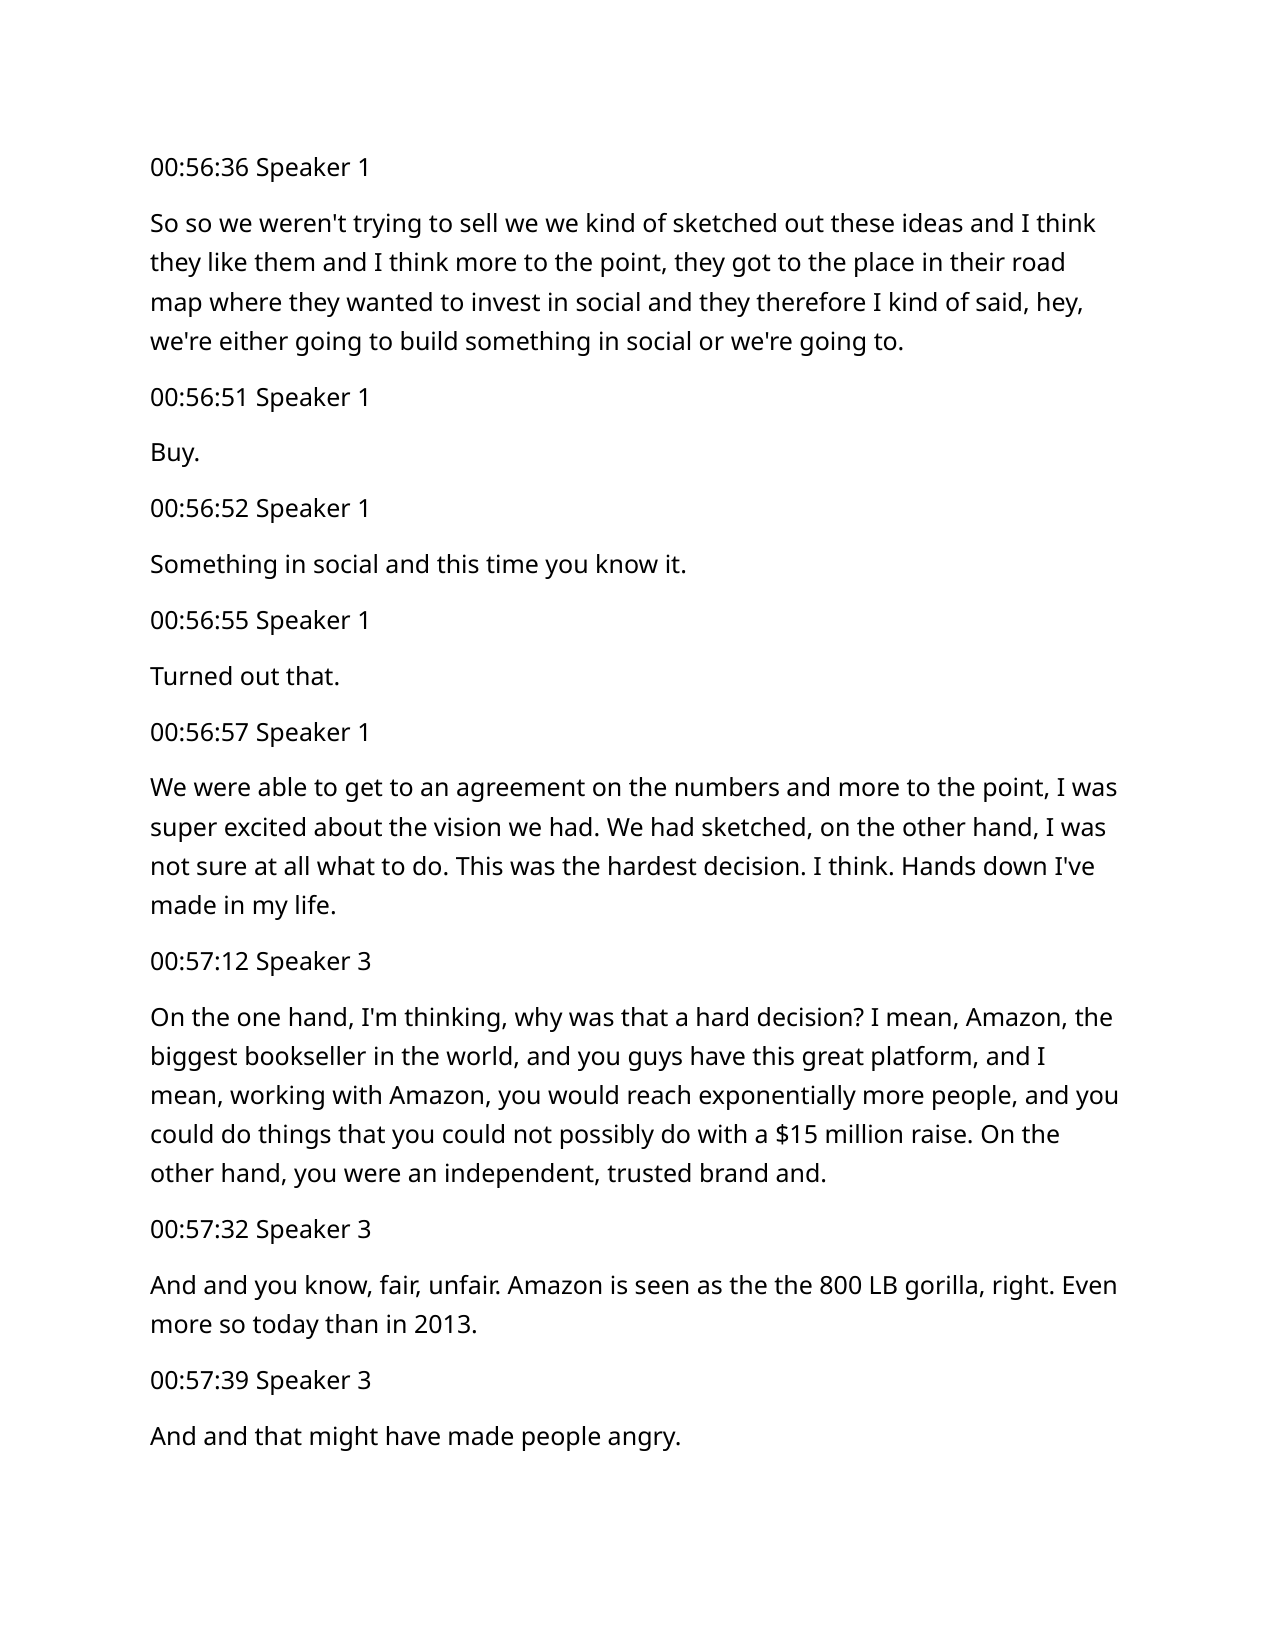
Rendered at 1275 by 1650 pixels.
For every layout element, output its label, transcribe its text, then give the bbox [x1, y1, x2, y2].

text 00:57:12 Speaker 3 [150, 943, 1125, 977]
text 00:56:55 Speaker 1 [150, 602, 1125, 637]
text Turned out that. [150, 658, 1125, 692]
text 00:57:39 Speaker 3 [150, 1362, 1125, 1397]
text And and you know, fair, unfair. Amazon is seen as the the 800 LB gorilla, right. Even more so today than in 2013. [150, 1267, 1125, 1341]
text So so we weren't trying to sell we we kind of sketched out these ideas and I think they like them and I think more to the point, they got to the place in their road map where they wanted to invest in social and they therefore I kind of said, hey, we're either going to build something in social or we're going to. [150, 206, 1125, 357]
text Buy. [150, 435, 1125, 469]
text And and that might have made people angry. [150, 1418, 1125, 1452]
text 00:56:51 Speaker 1 [150, 379, 1125, 413]
text On the one hand, I'm thinking, why was that a hard decision? I mean, Amazon, the biggest bookseller in the world, and you guys have this great platform, and I mean, working with Amazon, you would reach exponentially more people, and you could do things that you could not possibly do with a $15 million raise. On the other hand, you were an independent, trusted brand and. [150, 999, 1125, 1190]
text Something in social and this time you know it. [150, 547, 1125, 581]
text 00:56:36 Speaker 1 [150, 150, 1125, 184]
text 00:56:52 Speaker 1 [150, 491, 1125, 525]
text We were able to get to an agreement on the numbers and more to the point, I was super excited about the vision we had. We had sketched, on the other hand, I was not sure at all what to do. This was the hardest decision. I think. Hands down I've made in my life. [150, 770, 1125, 922]
text 00:56:57 Speaker 1 [150, 714, 1125, 748]
text 00:57:32 Speaker 3 [150, 1212, 1125, 1246]
